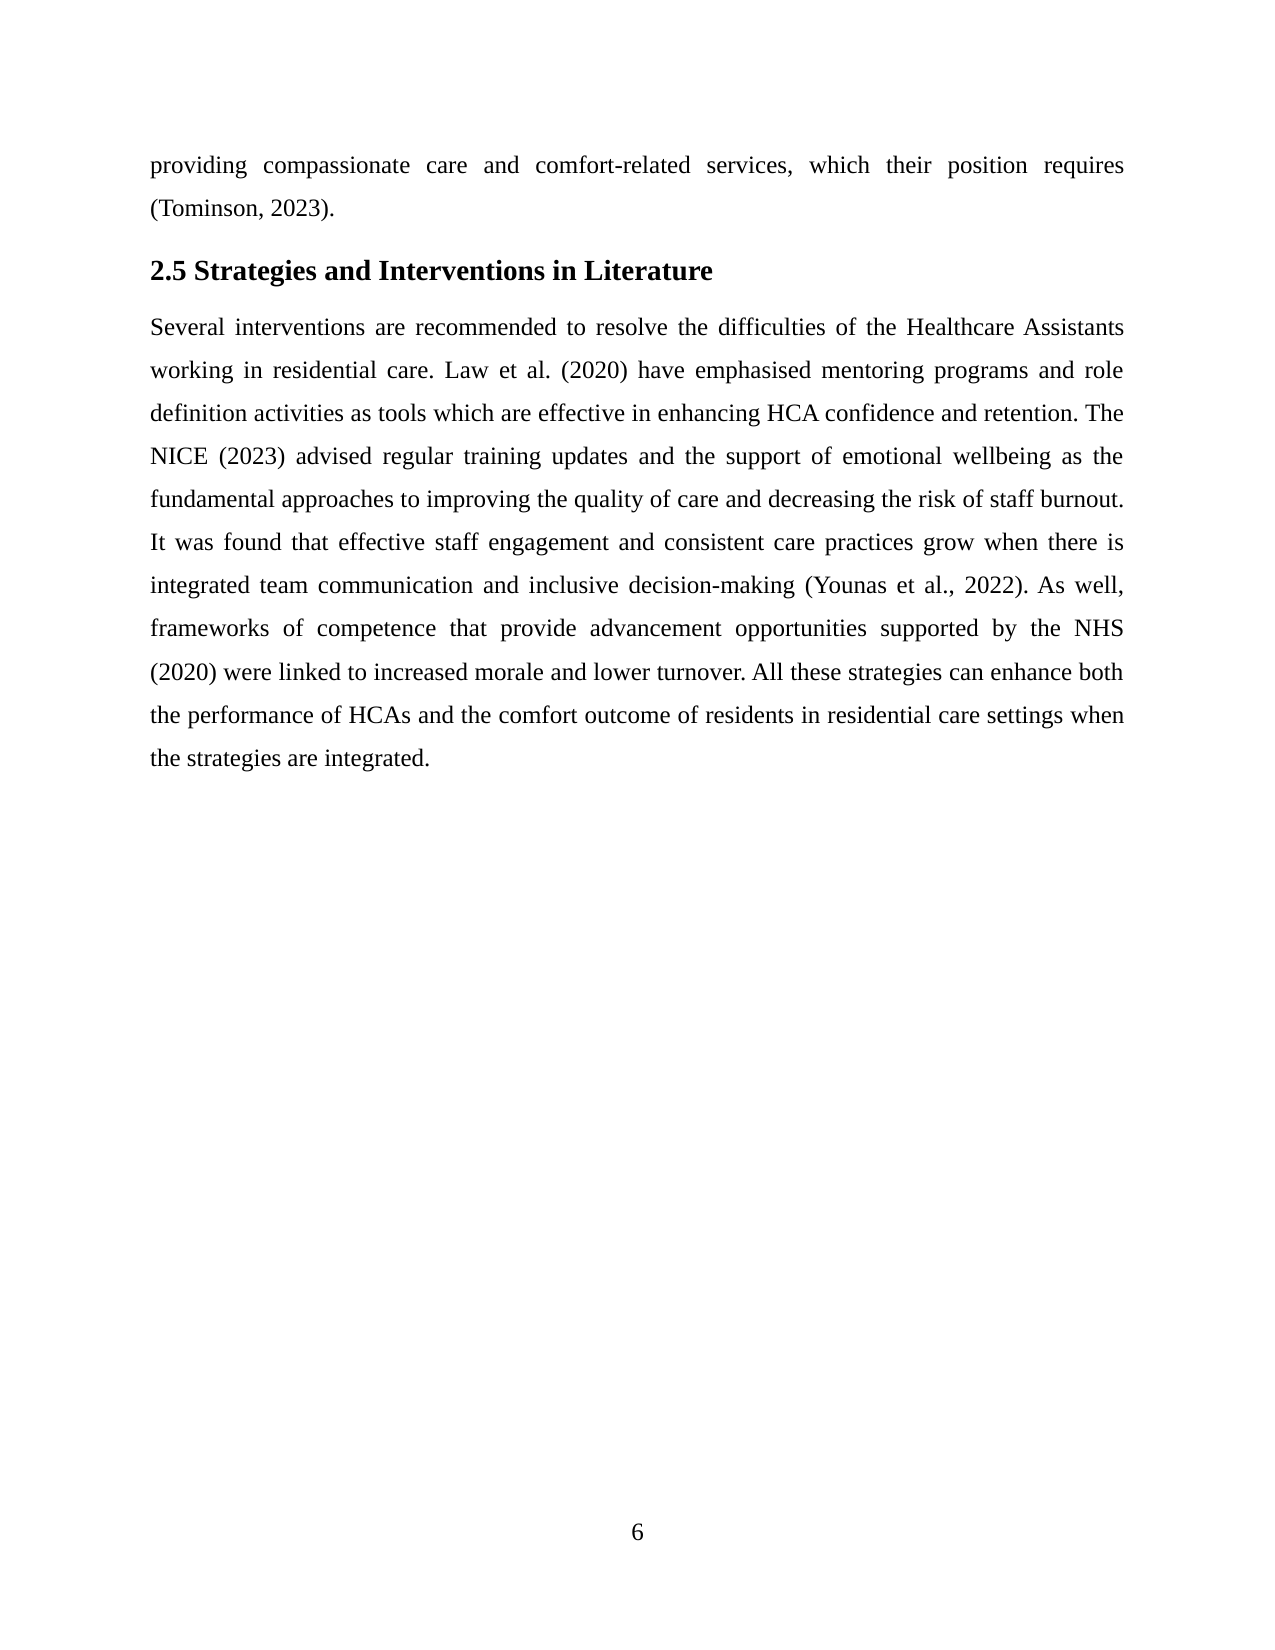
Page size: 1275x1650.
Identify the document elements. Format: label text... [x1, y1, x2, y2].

subtitle 2.5 Strategies and Interventions in Literature [150, 253, 1125, 286]
text Several interventions are recommended to resolve the difficulties of the Healthcare Assistants working in residential care. Law et al. (2020) have emphasised mentoring programs and role definition activities as tools which are effective in enhancing HCA confidence and retention. The NICE (2023) advised regular training updates and the support of emotional wellbeing as the fundamental approaches to improving the quality of care and decreasing the risk of staff burnout. It was found that effective staff engagement and consistent care practices grow when there is integrated team communication and inclusive decision-making (Younas et al., 2022). As well, frameworks of competence that provide advancement opportunities supported by the NHS (2020) were linked to increased morale and lower turnover. All these strategies can enhance both the performance of HCAs and the comfort outcome of residents in residential care settings when the strategies are integrated. [150, 312, 1125, 772]
